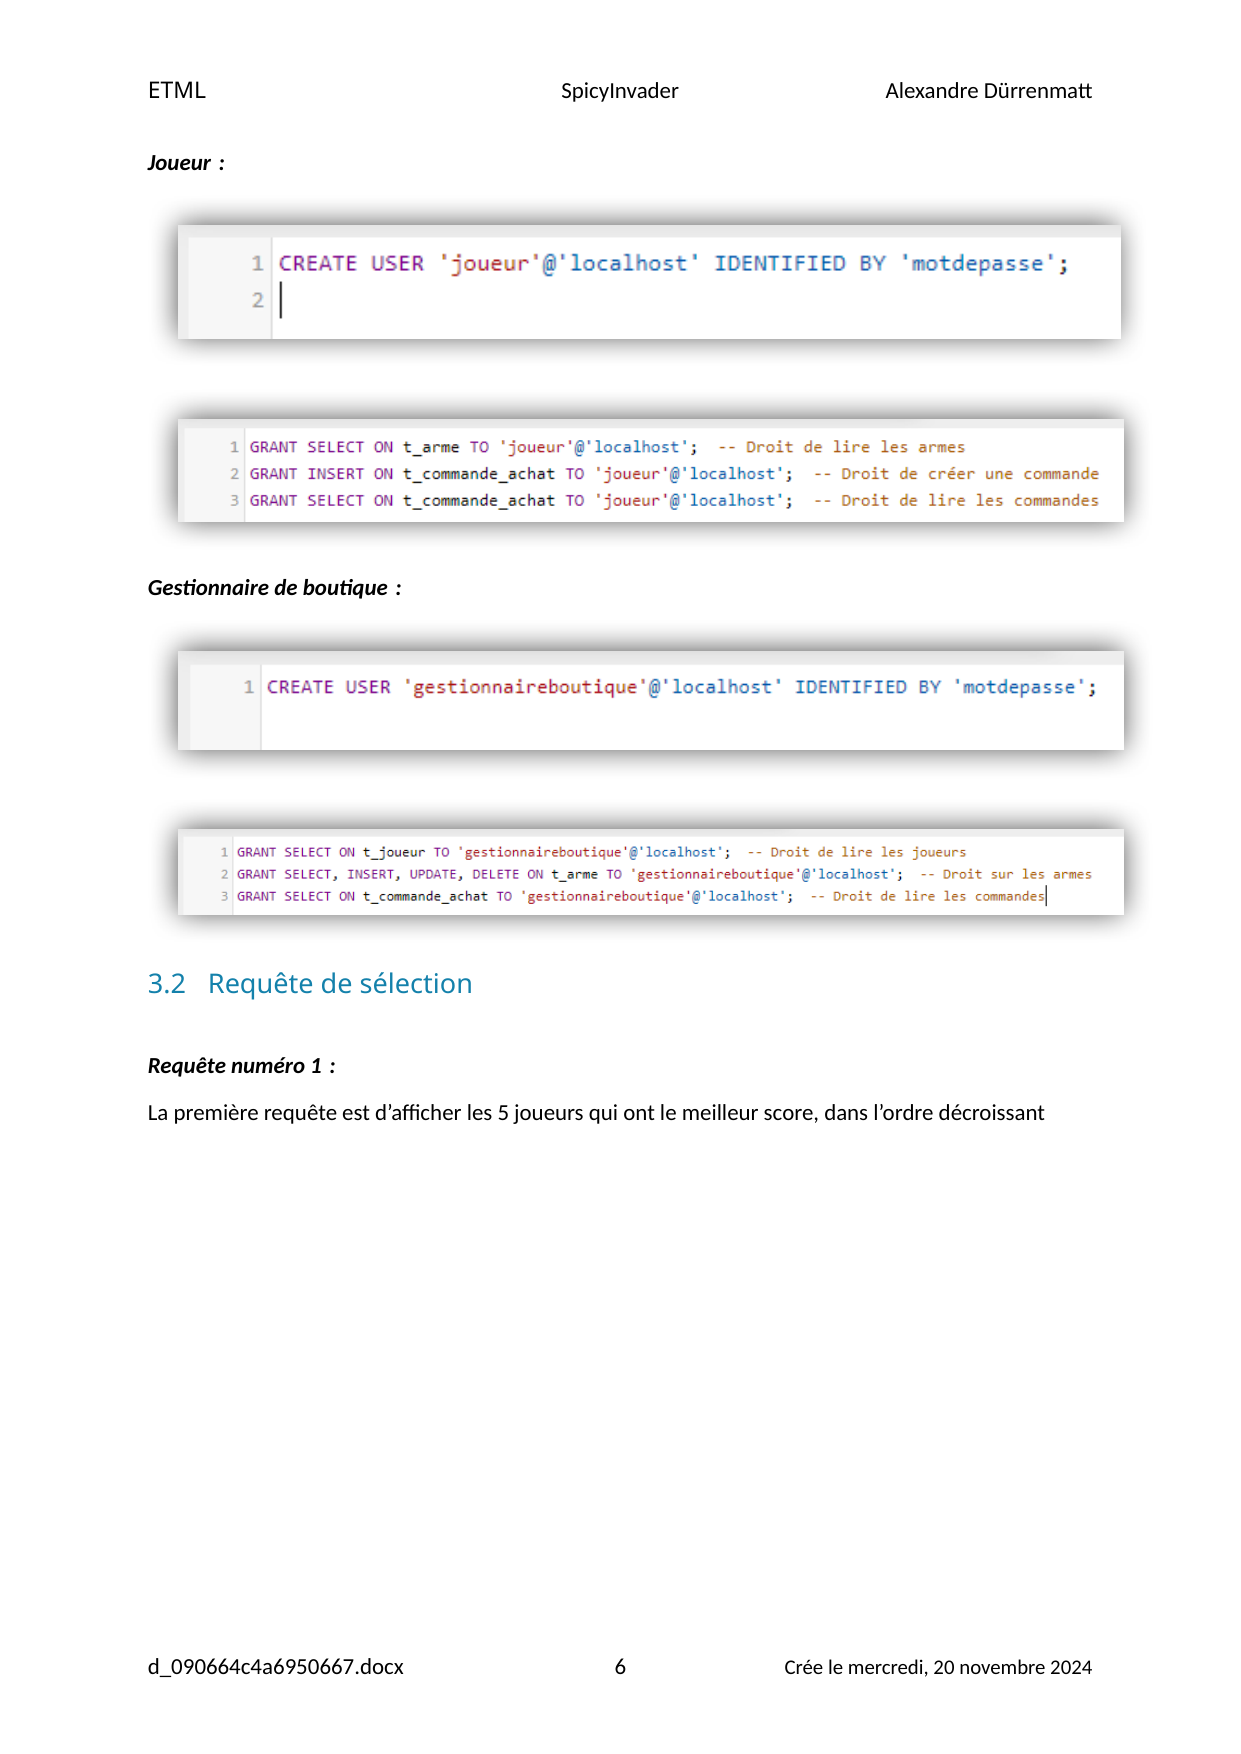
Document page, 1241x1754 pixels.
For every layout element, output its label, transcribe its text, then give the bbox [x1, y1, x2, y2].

picture [178, 225, 1121, 339]
picture [178, 419, 1124, 522]
text Joueur : [148, 148, 1093, 176]
picture [178, 829, 1124, 915]
text La première requête est d’afficher les 5 joueurs qui ont le meilleur score, dans l’ordre décroissant [148, 1098, 1093, 1126]
picture [178, 651, 1124, 750]
text Requête numéro 1 : [148, 1051, 1093, 1079]
text Gestionnaire de boutique : [148, 573, 1093, 601]
subtitle Requête de sélection [148, 964, 1093, 1001]
